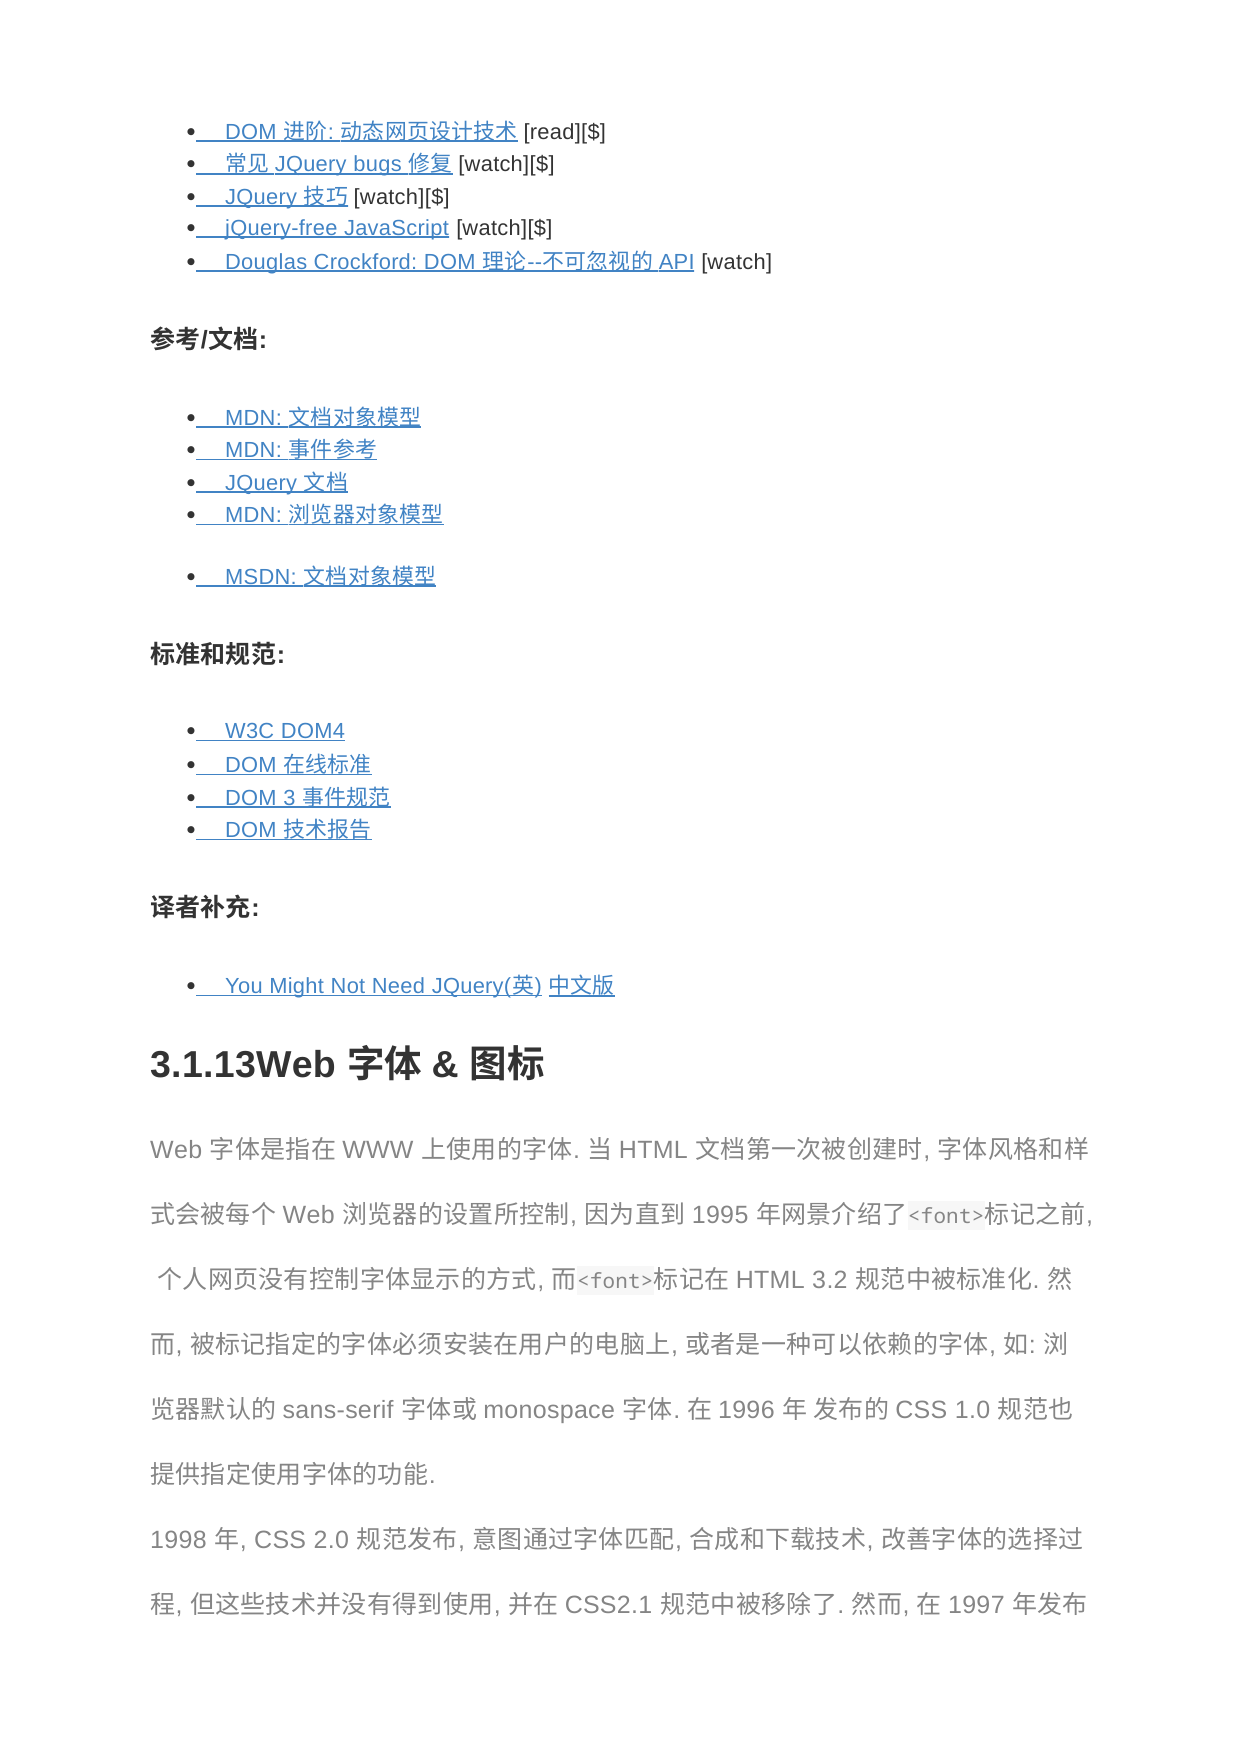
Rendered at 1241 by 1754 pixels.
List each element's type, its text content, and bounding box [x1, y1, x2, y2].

subtitle 3.1.13Web 字体 & 图标 [150, 1029, 1090, 1094]
list 常见 JQuery bugs 修复 [watch][$] [187, 146, 1090, 178]
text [150, 1505, 1090, 1635]
text Web 字体是指在 WWW 上使用的字体. 当 HTML 文档第一次被创建时, 字体风格和样式会被每个 Web 浏览器的设置所控制, 因为直到 1995 年网景介绍了<font>标记之前, 个人网页没有控制字体显示的方式, 而<font>标记在 HTML 3.2 规范中被标准化. 然而, 被标记指定的字体必须安装在用户的电脑上, 或者是一种可以依赖的字体, 如: 浏览器默认的 sans-serif 字体或 monospace 字体. 在1996 年 发布的 CSS 1.0 规范也提供指定使用字体的功能. [150, 1115, 1090, 1505]
list Douglas Crockford: DOM 理论--不可忽视的 API [watch] [187, 243, 1090, 276]
list MSDN: 文档对象模型 [187, 558, 1090, 591]
list MDN: 文档对象模型 [187, 399, 1090, 432]
list DOM 进阶: 动态网页设计技术 [read][$] [187, 113, 1090, 146]
list DOM 3 事件规范 [187, 779, 1090, 812]
list jQuery-free JavaScript [watch][$] [187, 211, 1090, 243]
list DOM 技术报告 [187, 812, 1090, 844]
list JQuery 技巧 [watch][$] [187, 178, 1090, 211]
text 译者补充: [150, 873, 1090, 938]
text 标准和规范: [150, 620, 1090, 685]
list MDN: 浏览器对象模型 [187, 497, 1090, 529]
list You Might Not Need JQuery(英) 中文版 [187, 967, 1090, 1000]
list W3C DOM4 [187, 714, 1090, 747]
list JQuery 文档 [187, 464, 1090, 497]
list DOM 在线标准 [187, 747, 1090, 779]
list MDN: 事件参考 [187, 432, 1090, 464]
text 参考/文档: [150, 305, 1090, 370]
